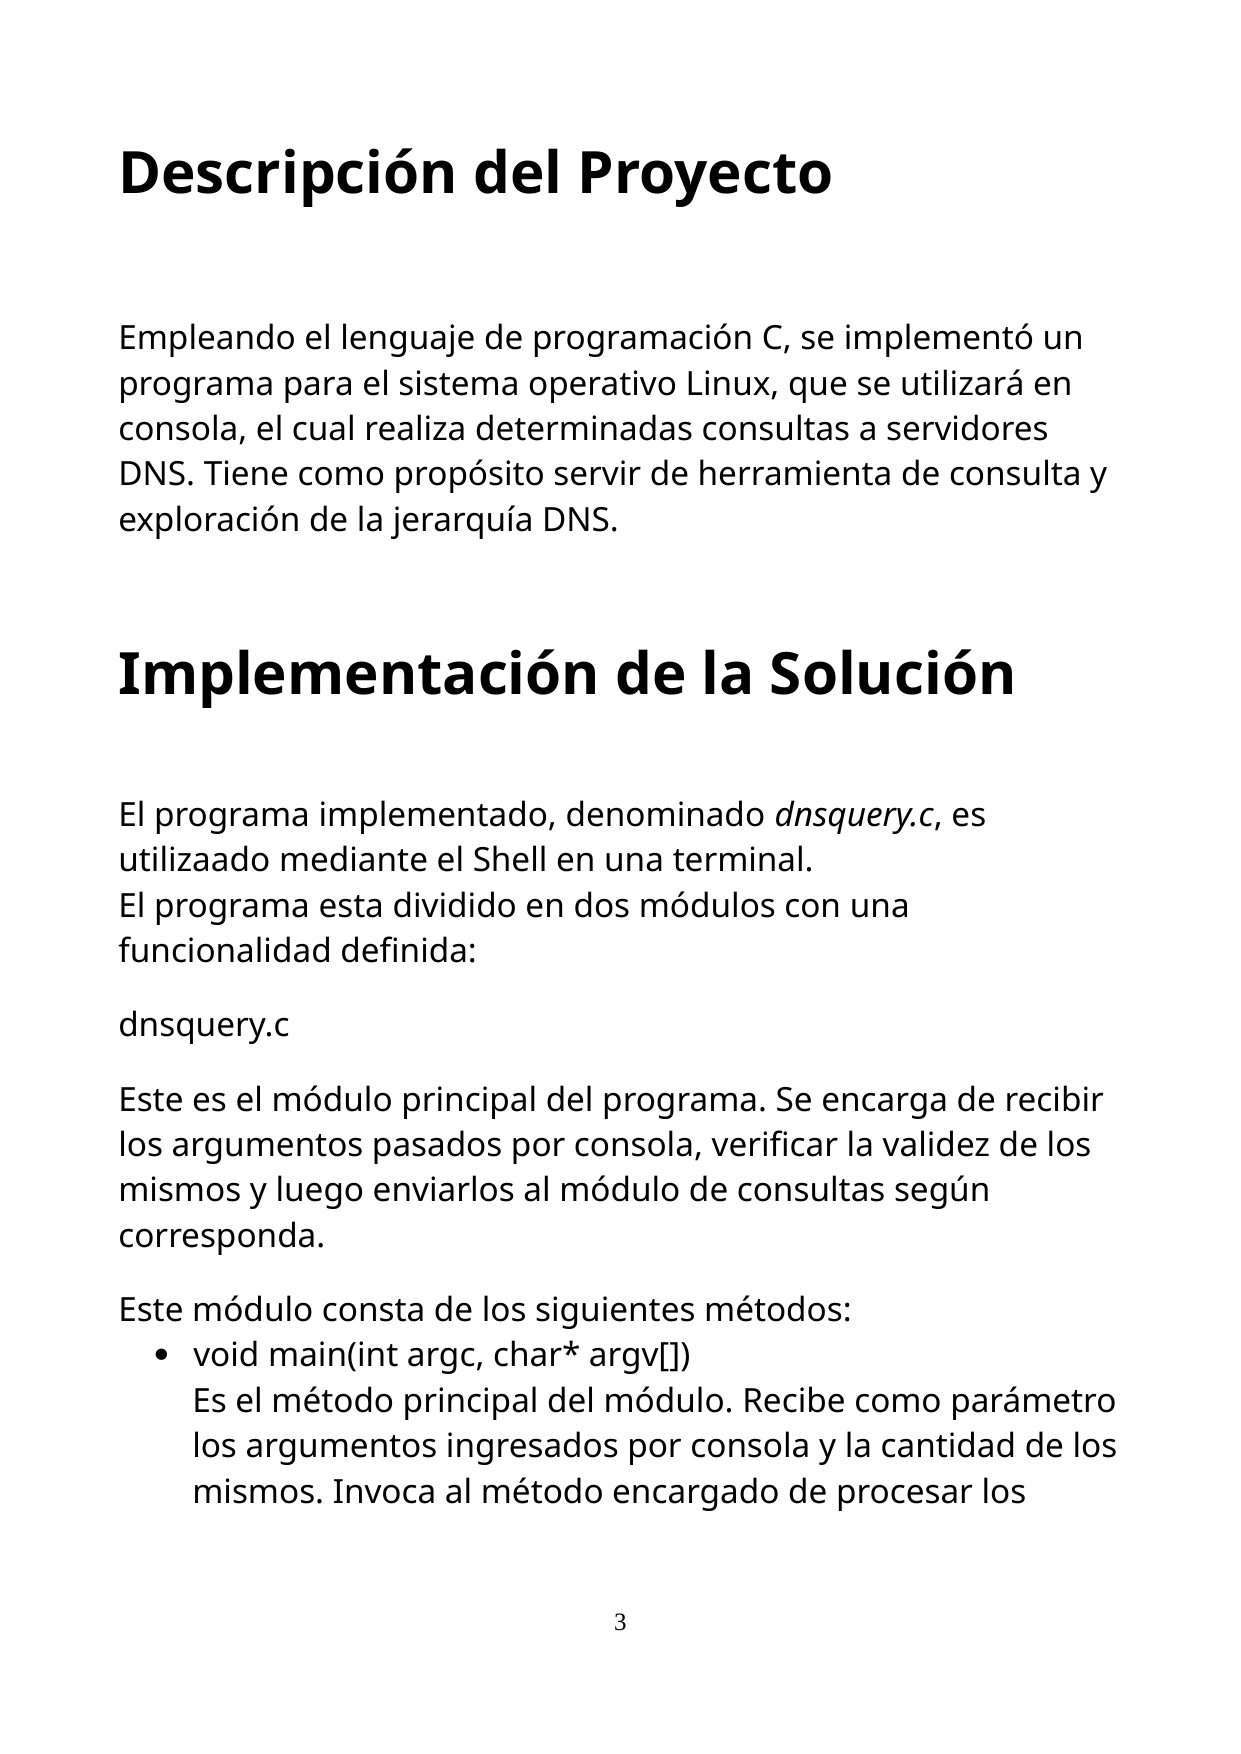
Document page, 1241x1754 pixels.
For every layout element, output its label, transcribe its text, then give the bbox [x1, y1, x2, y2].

text El programa implementado, denominado dnsquery.c, es utilizaado mediante el Shell en una terminal. [118, 791, 1122, 882]
subtitle Descripción del Proyecto [118, 131, 1122, 211]
text El programa esta dividido en dos módulos con una funcionalidad definida: [118, 882, 1122, 972]
text Este módulo consta de los siguientes métodos: [118, 1286, 1122, 1331]
list void main(int argc, char* argv[]) [156, 1331, 1122, 1377]
text Empleando el lenguaje de programación C, se implementó un programa para el sistema operativo Linux, que se utilizará en consola, el cual realiza determinadas consultas a servidores DNS. Tiene como propósito servir de herramienta de consulta y exploración de la jerarquía DNS. [118, 314, 1122, 541]
text dnsquery.c [118, 1001, 1122, 1047]
text Implementación de la Solución [118, 632, 1122, 711]
text Este es el módulo principal del programa. Se encarga de recibir los argumentos pasados por consola, verificar la validez de los mismos y luego enviarlos al módulo de consultas según corresponda. [118, 1075, 1122, 1257]
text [118, 1377, 1122, 1513]
